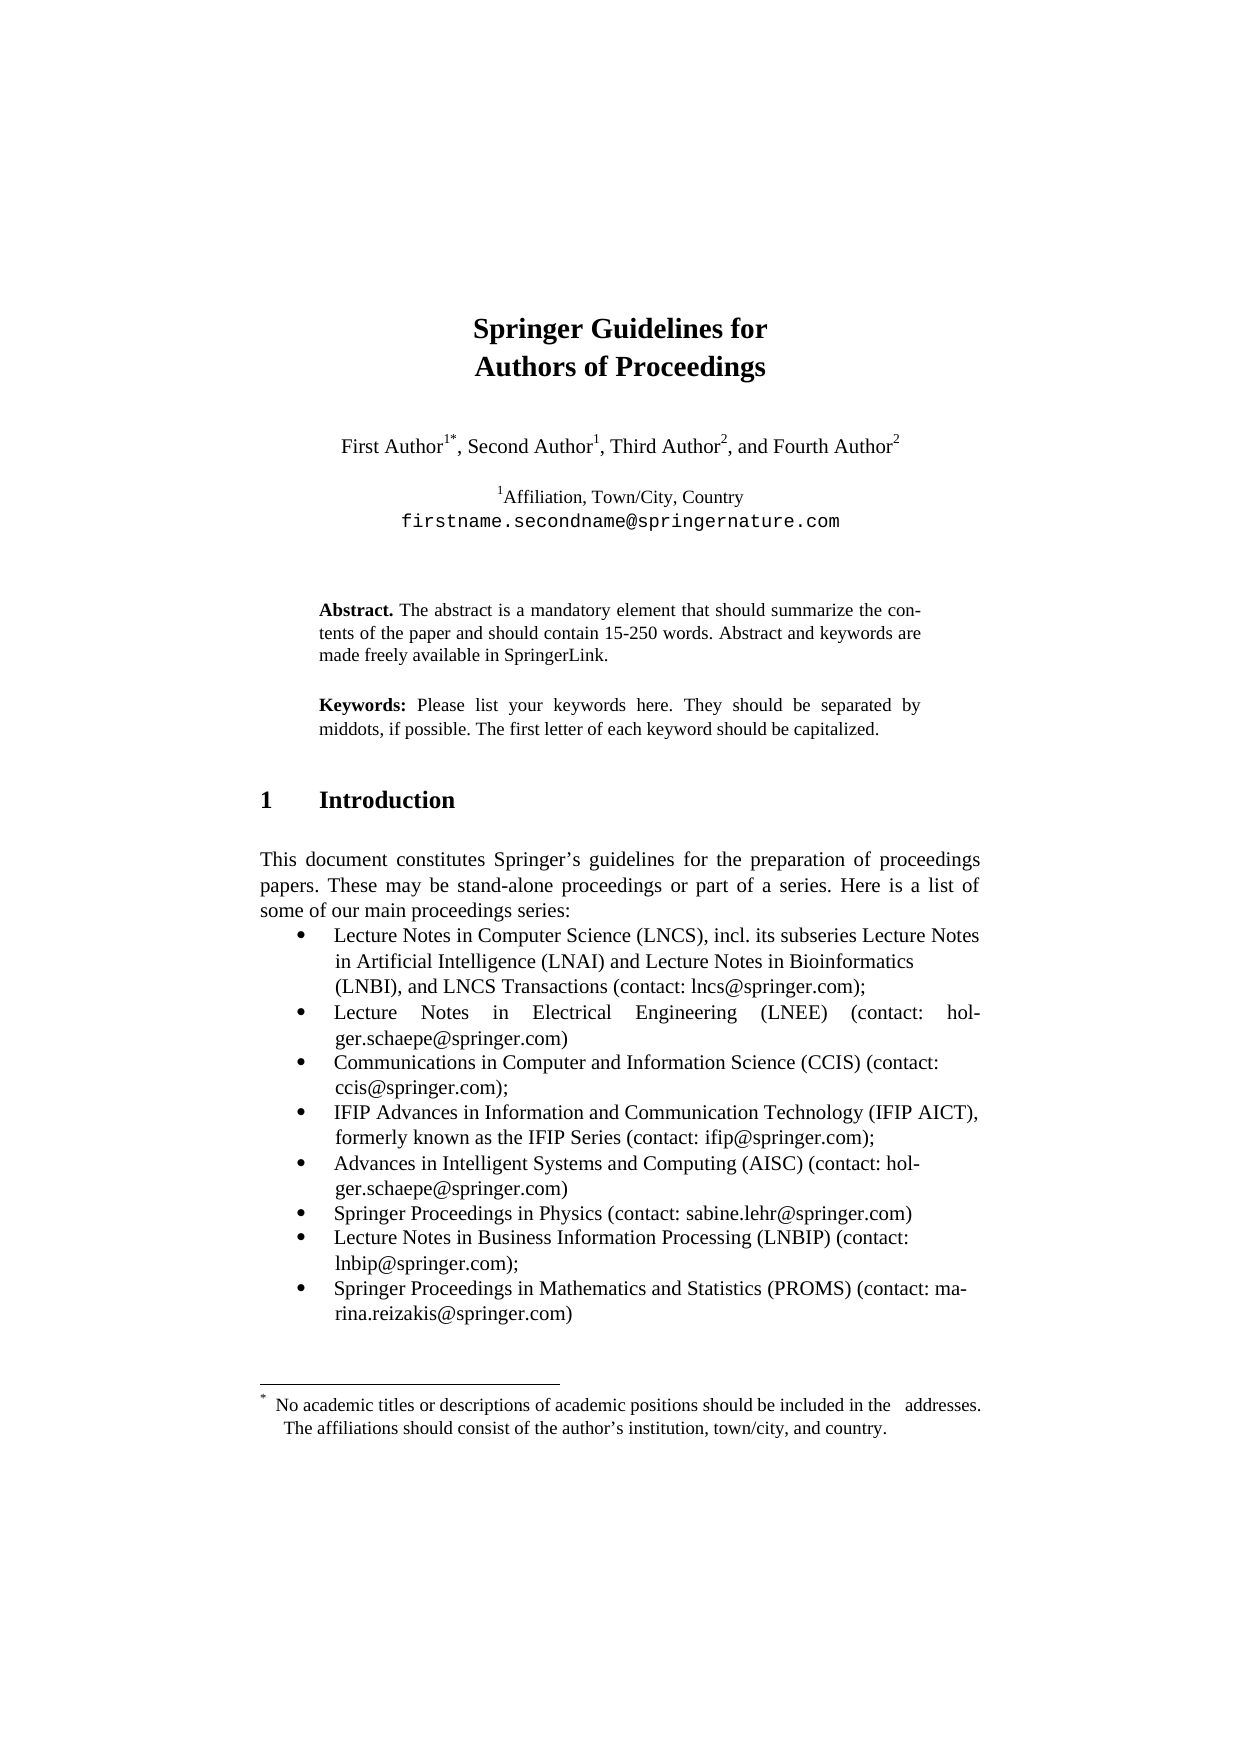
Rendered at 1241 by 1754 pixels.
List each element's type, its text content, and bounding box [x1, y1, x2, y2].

text * No academic titles or descriptions of academic positions should be included in the addresses. [260, 1384, 1029, 1416]
text in Artificial Intelligence (LNAI) and Lecture Notes in Bioinformatics (LNBI), and LNCS Transactions (contact: lncs@springer.com); [335, 949, 981, 998]
list Lecture Notes in Business Information Processing (LNBIP) (contact: lnbip@springer.com); [297, 1225, 981, 1274]
text Abstract. The abstract is a mandatory element that should summarize the con- tents of the paper and should contain 15-250 words. Abstract and keywords are made freely available in SpringerLink. [319, 599, 922, 666]
text firstname.secondname@springernature.com [339, 512, 901, 533]
subtitle Introduction [260, 786, 1065, 814]
list Lecture Notes in Electrical Engineering (LNEE) (contact: hol- [297, 1000, 1065, 1024]
text This document constitutes Springer’s guidelines for the preparation of proceedings papers. These may be stand-alone proceedings or part of a series. Here is a list of some of our main proceedings series: [260, 847, 981, 922]
list Advances in Intelligent Systems and Computing (AISC) (contact: hol- ger.schaepe@springer.com) [297, 1151, 981, 1200]
list IFIP Advances in Information and Communication Technology (IFIP AICT), formerly known as the IFIP Series (contact: ifip@springer.com); [297, 1100, 981, 1149]
text Springer Guidelines for Authors of Proceedings [473, 312, 768, 382]
list Communications in Computer and Information Science (CCIS) (contact: ccis@springer.com); [297, 1050, 981, 1099]
text The affiliations should consist of the author’s institution, town/city, and country. [283, 1417, 981, 1439]
list Lecture Notes in Computer Science (LNCS), incl. its subseries Lecture Notes [297, 923, 1065, 947]
list Springer Proceedings in Physics (contact: sabine.lehr@springer.com) [297, 1201, 1065, 1225]
text ger.schaepe@springer.com) [335, 1026, 981, 1049]
text Keywords: Please list your keywords here. They should be separated by middots, if possible. The first letter of each keyword should be capitalized. [319, 694, 922, 739]
list Springer Proceedings in Mathematics and Statistics (PROMS) (contact: ma- rina.reizakis@springer.com) [297, 1276, 981, 1325]
text First Author1*, Second Author1, Third Author2, and Fourth Author2 [339, 431, 901, 458]
text 1Affiliation, Town/City, Country [473, 482, 768, 508]
